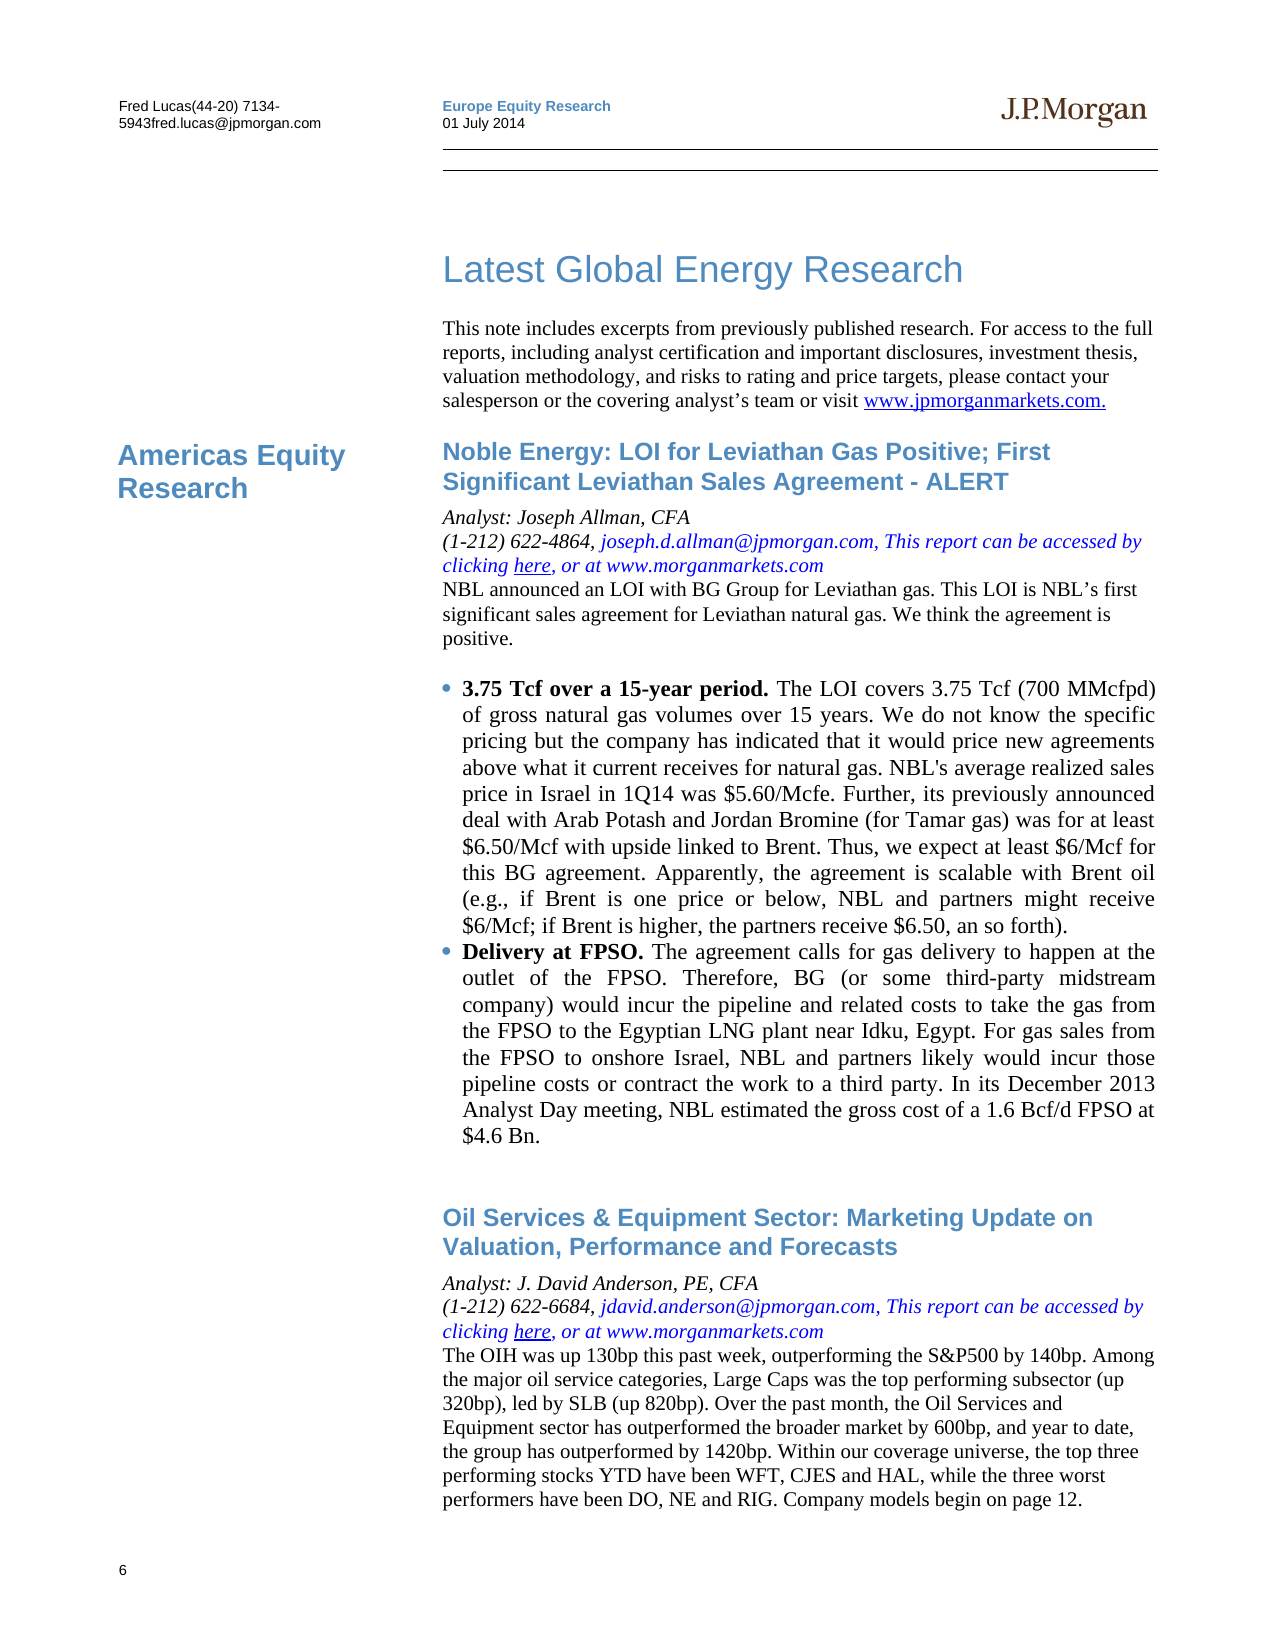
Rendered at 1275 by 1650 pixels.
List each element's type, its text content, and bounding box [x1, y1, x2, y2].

subtitle Oil Services & Equipment Sector: Marketing Update on Valuation, Performance and Forecasts [442, 1203, 1156, 1261]
subtitle Latest Global Energy Research [442, 247, 1156, 291]
text Americas Equity Research [117, 438, 379, 505]
picture [840, 97, 1157, 129]
text NBL announced an LOI with BG Group for Leviathan gas. This LOI is NBL’s first significant sales agreement for Leviathan natural gas. We think the agreement is positive. [442, 577, 1156, 649]
text This note includes excerpts from previously published research. For access to the full reports, including analyst certification and important disclosures, investment thesis, valuation methodology, and risks to rating and price targets, please contact your salesperson or the covering analyst’s team or visit www.jpmorganmarkets.com. [442, 316, 1156, 412]
list 3.75 Tcf over a 15-year period. The LOI covers 3.75 Tcf (700 MMcfpd) of gross natural gas volumes over 15 years. We do not know the specific pricing but the company has indicated that it would price new agreements above what it current receives for natural gas. NBL's average realized sales price in Israel in 1Q14 was $5.60/Mcfe. Further, its previously announced deal with Arab Potash and Jordan Bromine (for Tamar gas) was for at least $6.50/Mcf with upside linked to Brent. Thus, we expect at least $6/Mcf for this BG agreement. Apparently, the agreement is scalable with Brent oil (e.g., if Brent is one price or below, NBL and partners might receive $6/Mcf; if Brent is higher, the partners receive $6.50, an so forth). [442, 674, 1156, 938]
text The OIH was up 130bp this past week, outperforming the S&P500 by 140bp. Among the major oil service categories, Large Caps was the top performing subsector (up 320bp), led by SLB (up 820bp). Over the past month, the Oil Services and Equipment sector has outperformed the broader market by 600bp, and year to date, the group has outperformed by 1420bp. Within our coverage universe, the top three performing stocks YTD have been WFT, CJES and HAL, while the three worst performers have been DO, NE and RIG. Company models begin on page 12. [442, 1343, 1156, 1511]
text (1-212) 622-6684, jdavid.anderson@jpmorgan.com, This report can be accessed by clicking here, or at www.morganmarkets.com [442, 1294, 1156, 1343]
subtitle Noble Energy: LOI for Leviathan Gas Positive; First Significant Leviathan Sales Agreement - ALERT [442, 437, 1156, 496]
text Analyst: Joseph Allman, CFA [442, 505, 1156, 529]
text Analyst: J. David Anderson, PE, CFA [442, 1270, 1156, 1294]
text (1-212) 622-4864, joseph.d.allman@jpmorgan.com, This report can be accessed by clicking here, or at www.morganmarkets.com [442, 529, 1156, 577]
list Delivery at FPSO. The agreement calls for gas delivery to happen at the outlet of the FPSO. Therefore, BG (or some third-party midstream company) would incur the pipeline and related costs to take the gas from the FPSO to the Egyptian LNG plant near Idku, Egypt. For gas sales from the FPSO to onshore Israel, NBL and partners likely would incur those pipeline costs or contract the work to a third party. In its December 2013 Analyst Day meeting, NBL estimated the gross cost of a 1.6 Bcf/d FPSO at $4.6 Bn. [442, 938, 1156, 1149]
